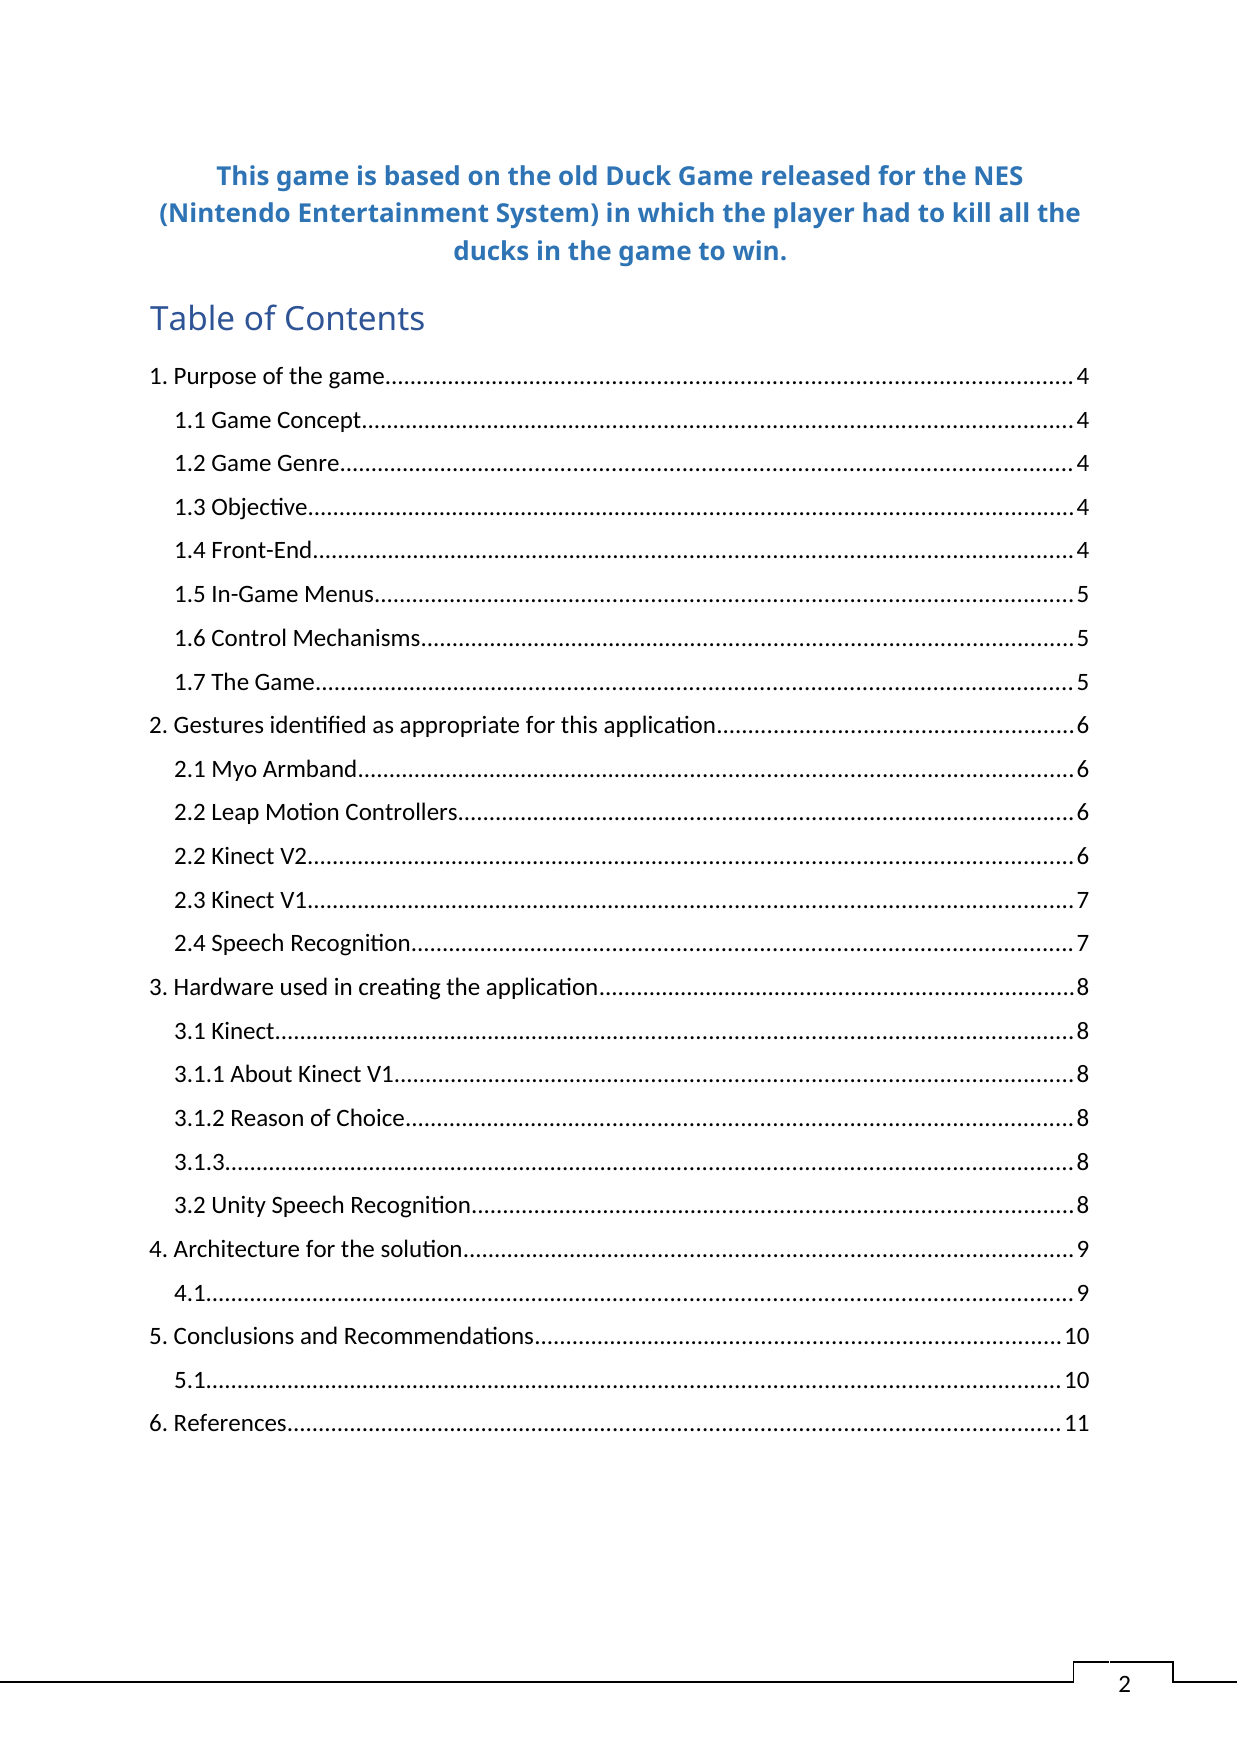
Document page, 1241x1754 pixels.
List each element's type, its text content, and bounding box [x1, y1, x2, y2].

text This game is based on the old Duck Game released for the NES (Nintendo Entertainment System) in which the player had to kill all the ducks in the game to win. [150, 157, 1090, 268]
picture [1091, 1663, 1156, 1688]
